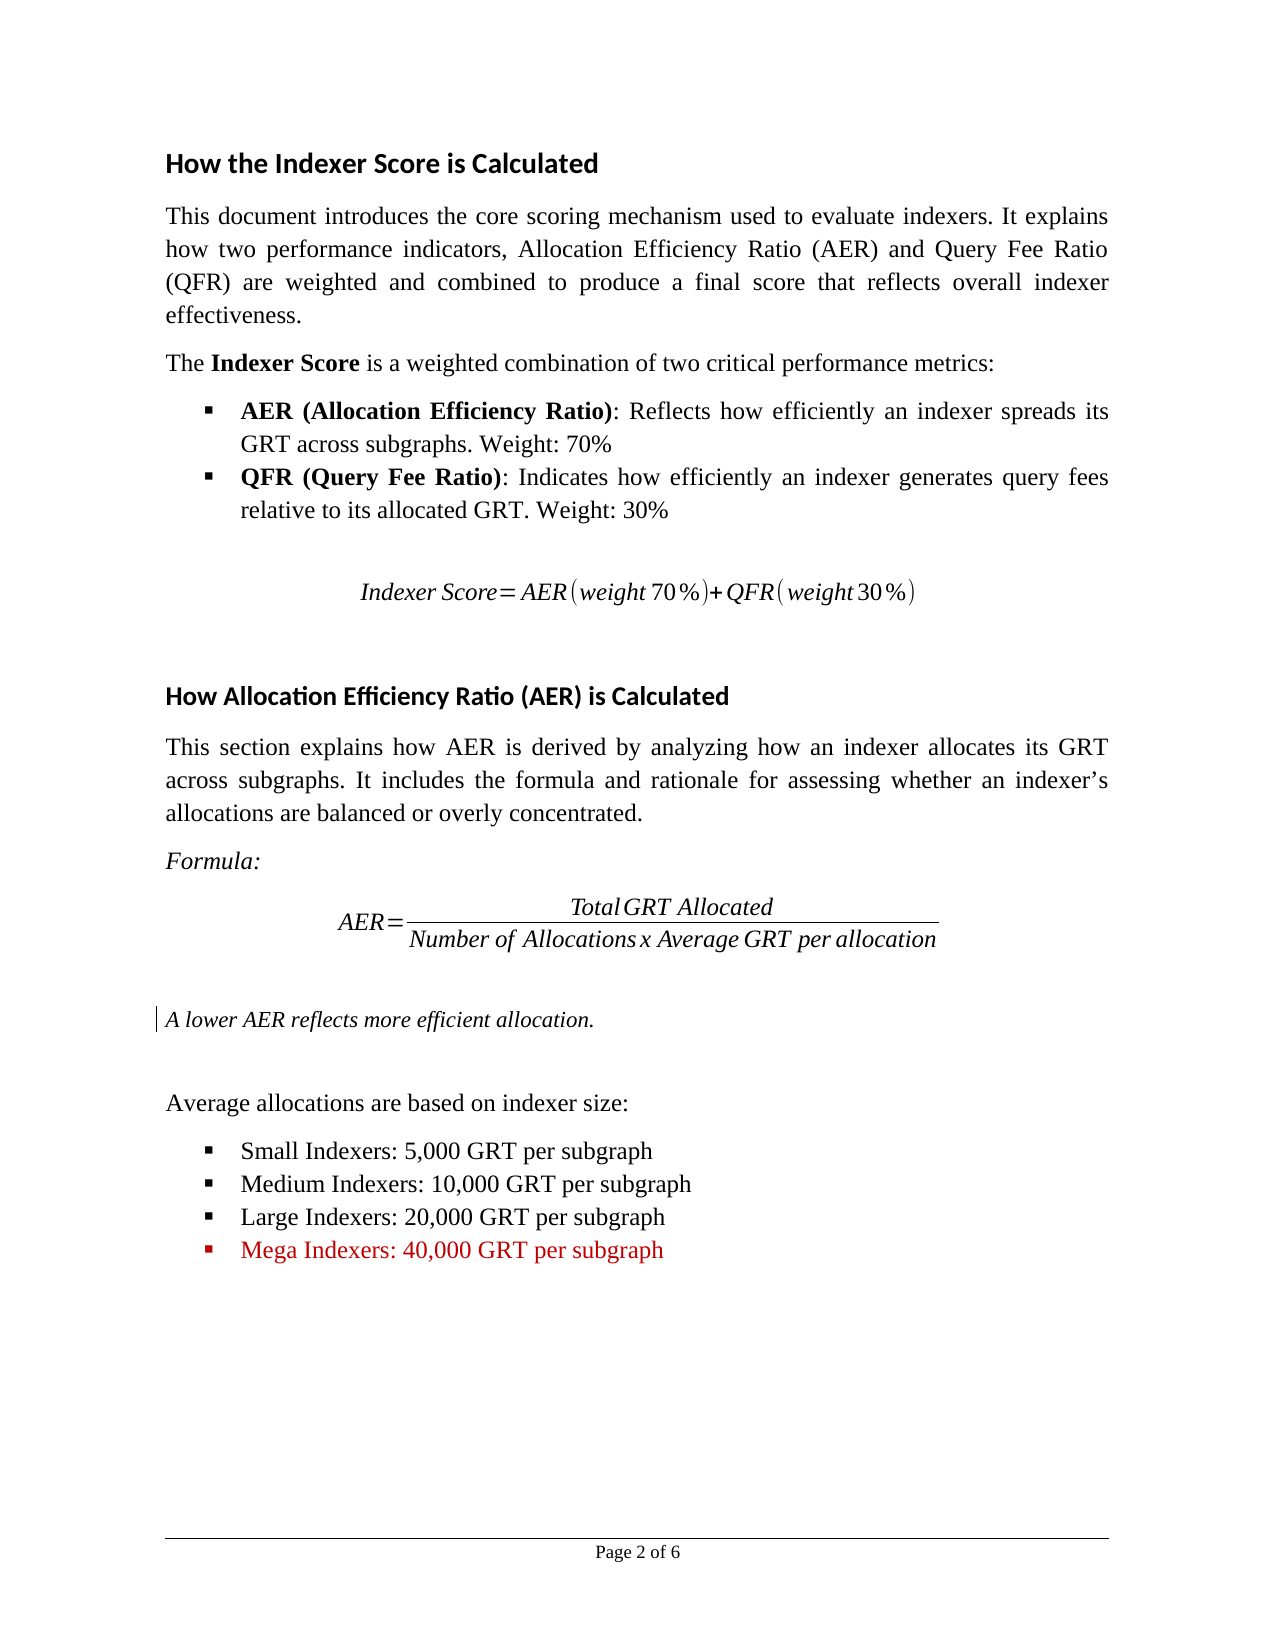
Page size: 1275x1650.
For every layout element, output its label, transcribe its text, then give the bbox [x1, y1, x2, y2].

list Small Indexers: 5,000 GRT per subgraph [203, 1136, 1109, 1165]
list Mega Indexers: 40,000 GRT per subgraph [203, 1235, 1109, 1264]
text This document introduces the core scoring mechanism used to evaluate indexers. It explains how two performance indicators, Allocation Efficiency Ratio (AER) and Query Fee Ratio (QFR) are weighted and combined to produce a final score that reflects overall indexer effectiveness. [165, 201, 1109, 329]
subtitle How Allocation Efficiency Ratio (AER) is Calculated [165, 679, 1109, 712]
text The Indexer Score is a weighted combination of two critical performance metrics: [165, 348, 1109, 377]
text This section explains how AER is derived by analyzing how an indexer allocates its GRT across subgraphs. It includes the formula and rationale for assessing whether an indexer’s allocations are balanced or overly concentrated. [165, 732, 1109, 827]
text Formula: [165, 846, 1109, 875]
text Average allocations are based on indexer size: [165, 1088, 1109, 1117]
text A lower AER reflects more efficient allocation. [157, 1006, 1109, 1032]
list AER (Allocation Efficiency Ratio): Reflects how efficiently an indexer spreads its GRT across subgraphs. Weight: 70% [203, 396, 1109, 458]
list Medium Indexers: 10,000 GRT per subgraph [203, 1169, 1109, 1198]
list Large Indexers: 20,000 GRT per subgraph [203, 1202, 1109, 1231]
list QFR (Query Fee Ratio): Indicates how efficiently an indexer generates query fees relative to its allocated GRT. Weight: 30% [203, 462, 1109, 524]
subtitle How the Indexer Score is Calculated [165, 145, 1109, 181]
